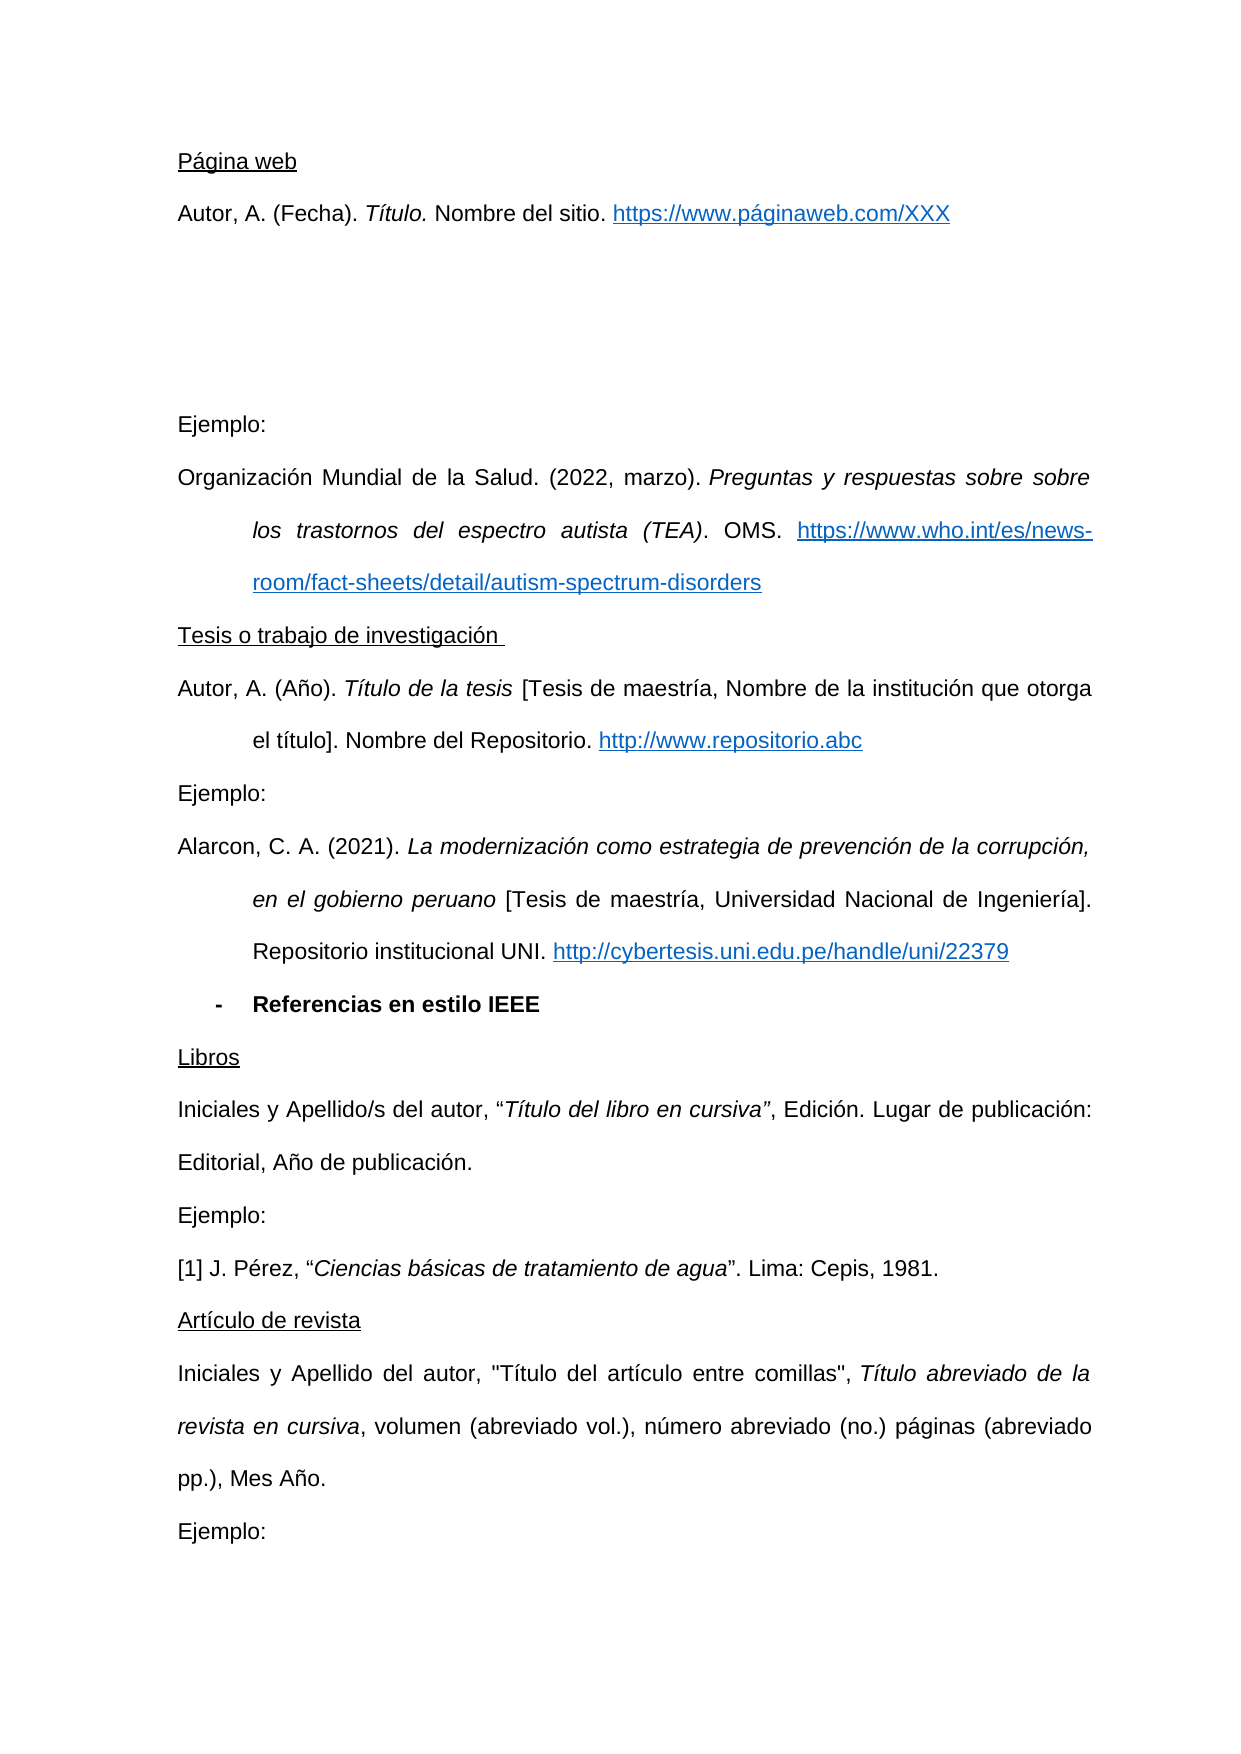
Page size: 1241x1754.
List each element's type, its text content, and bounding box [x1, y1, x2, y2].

text Alarcon, C. A. (2021). La modernización como estrategia de prevención de la corrupción, en el gobierno peruano [Tesis de maestría, Universidad Nacional de Ingeniería]. Repositorio institucional UNI. http://cybertesis.uni.edu.pe/handle/uni/22379 [177, 833, 1092, 965]
text Libros [177, 1044, 1092, 1070]
text Organización Mundial de la Salud. (2022, marzo). Preguntas y respuestas sobre sobre los trastornos del espectro autista (TEA). OMS. https://www.who.int/es/news-room/fact-sheets/detail/autism-spectrum-disorders [177, 464, 1092, 596]
text Ejemplo: [177, 1202, 1092, 1228]
text Ejemplo: [177, 1518, 1092, 1544]
text Ejemplo: [177, 780, 1092, 807]
text [1] J. Pérez, “Ciencias básicas de tratamiento de agua”. Lima: Cepis, 1981. [177, 1254, 1092, 1281]
text Autor, A. (Año). Título de la tesis [Tesis de maestría, Nombre de la institución que otorga el título]. Nombre del Repositorio. http://www.repositorio.abc [177, 675, 1092, 754]
list Referencias en estilo IEEE [215, 991, 1092, 1017]
text Ejemplo: [177, 411, 1092, 438]
text Iniciales y Apellido/s del autor, “Título del libro en cursiva”, Edición. Lugar de publicación: Editorial, Año de publicación. [177, 1096, 1092, 1176]
text Página web [177, 148, 1092, 174]
text Artículo de revista [177, 1307, 1092, 1334]
text Iniciales y Apellido del autor, "Título del artículo entre comillas", Título abreviado de la revista en cursiva, volumen (abreviado vol.), número abreviado (no.) páginas (abreviado pp.), Mes Año. [177, 1360, 1092, 1492]
text Autor, A. (Fecha). Título. Nombre del sitio. https://www.páginaweb.com/XXX [177, 200, 1092, 227]
text Tesis o trabajo de investigación [177, 622, 1092, 648]
